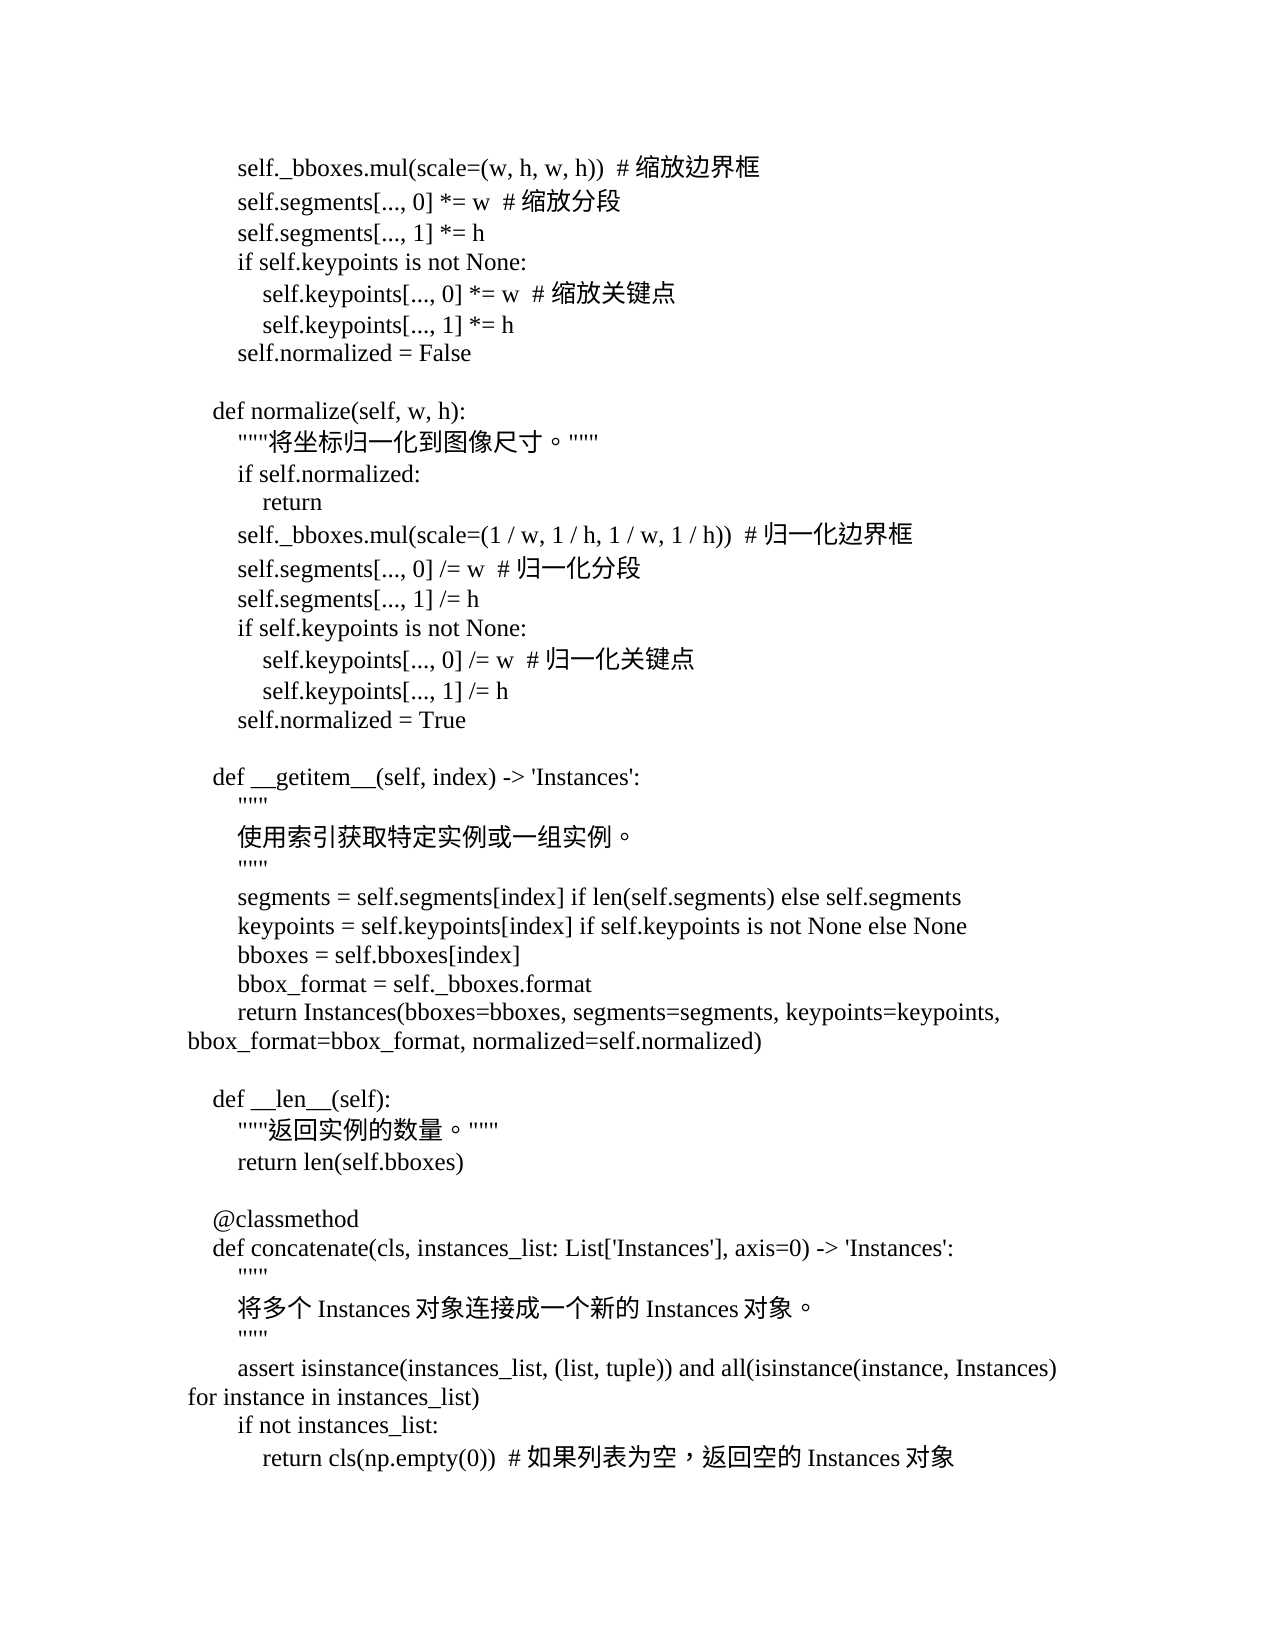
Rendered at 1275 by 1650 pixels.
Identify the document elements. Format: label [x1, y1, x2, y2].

text [187, 150, 1087, 1473]
